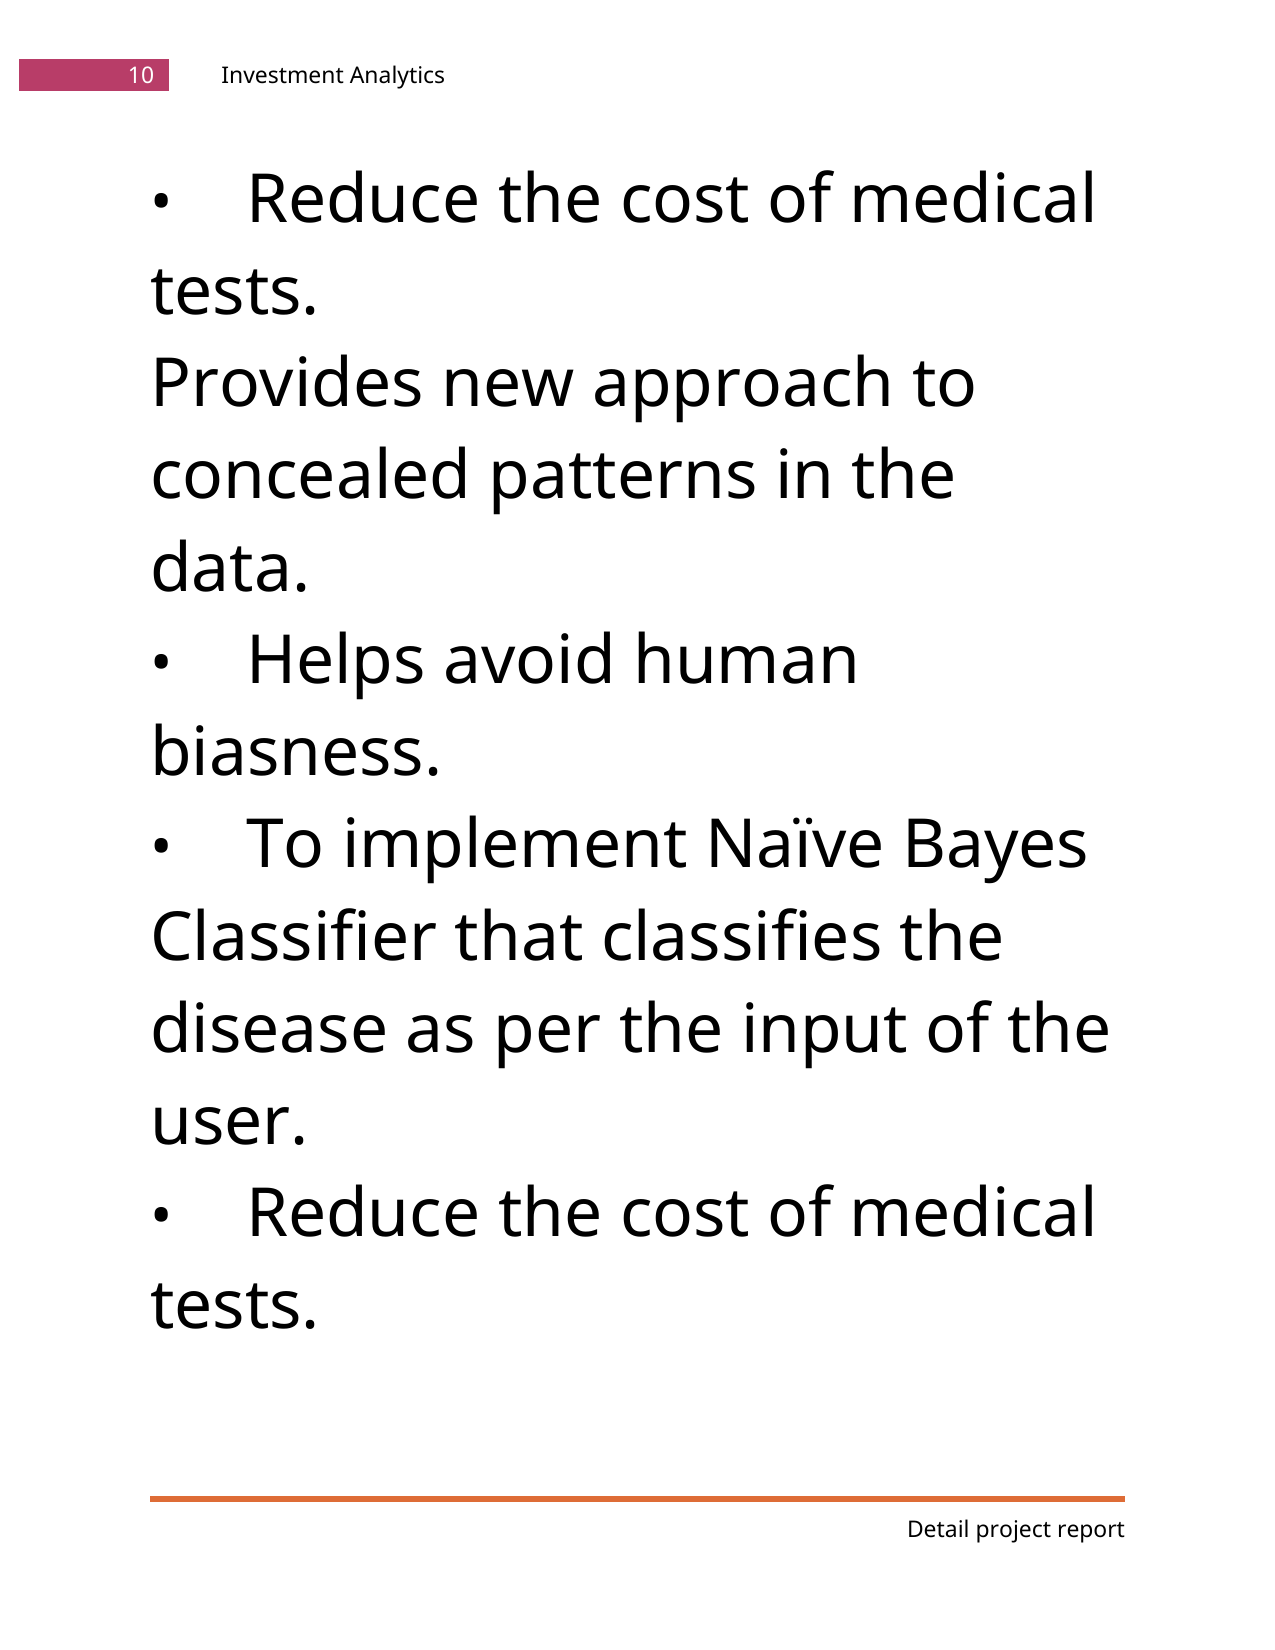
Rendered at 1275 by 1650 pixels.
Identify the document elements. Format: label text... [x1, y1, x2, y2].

text • To implement Naïve Bayes Classifier that classifies the disease as per the input of the user. [150, 795, 1125, 1164]
text Provides new approach to concealed patterns in the data. [150, 334, 1125, 611]
text • Reduce the cost of medical tests. [150, 1164, 1125, 1348]
text • Reduce the cost of medical tests. [150, 150, 1125, 334]
text • Helps avoid human biasness. [150, 611, 1125, 795]
